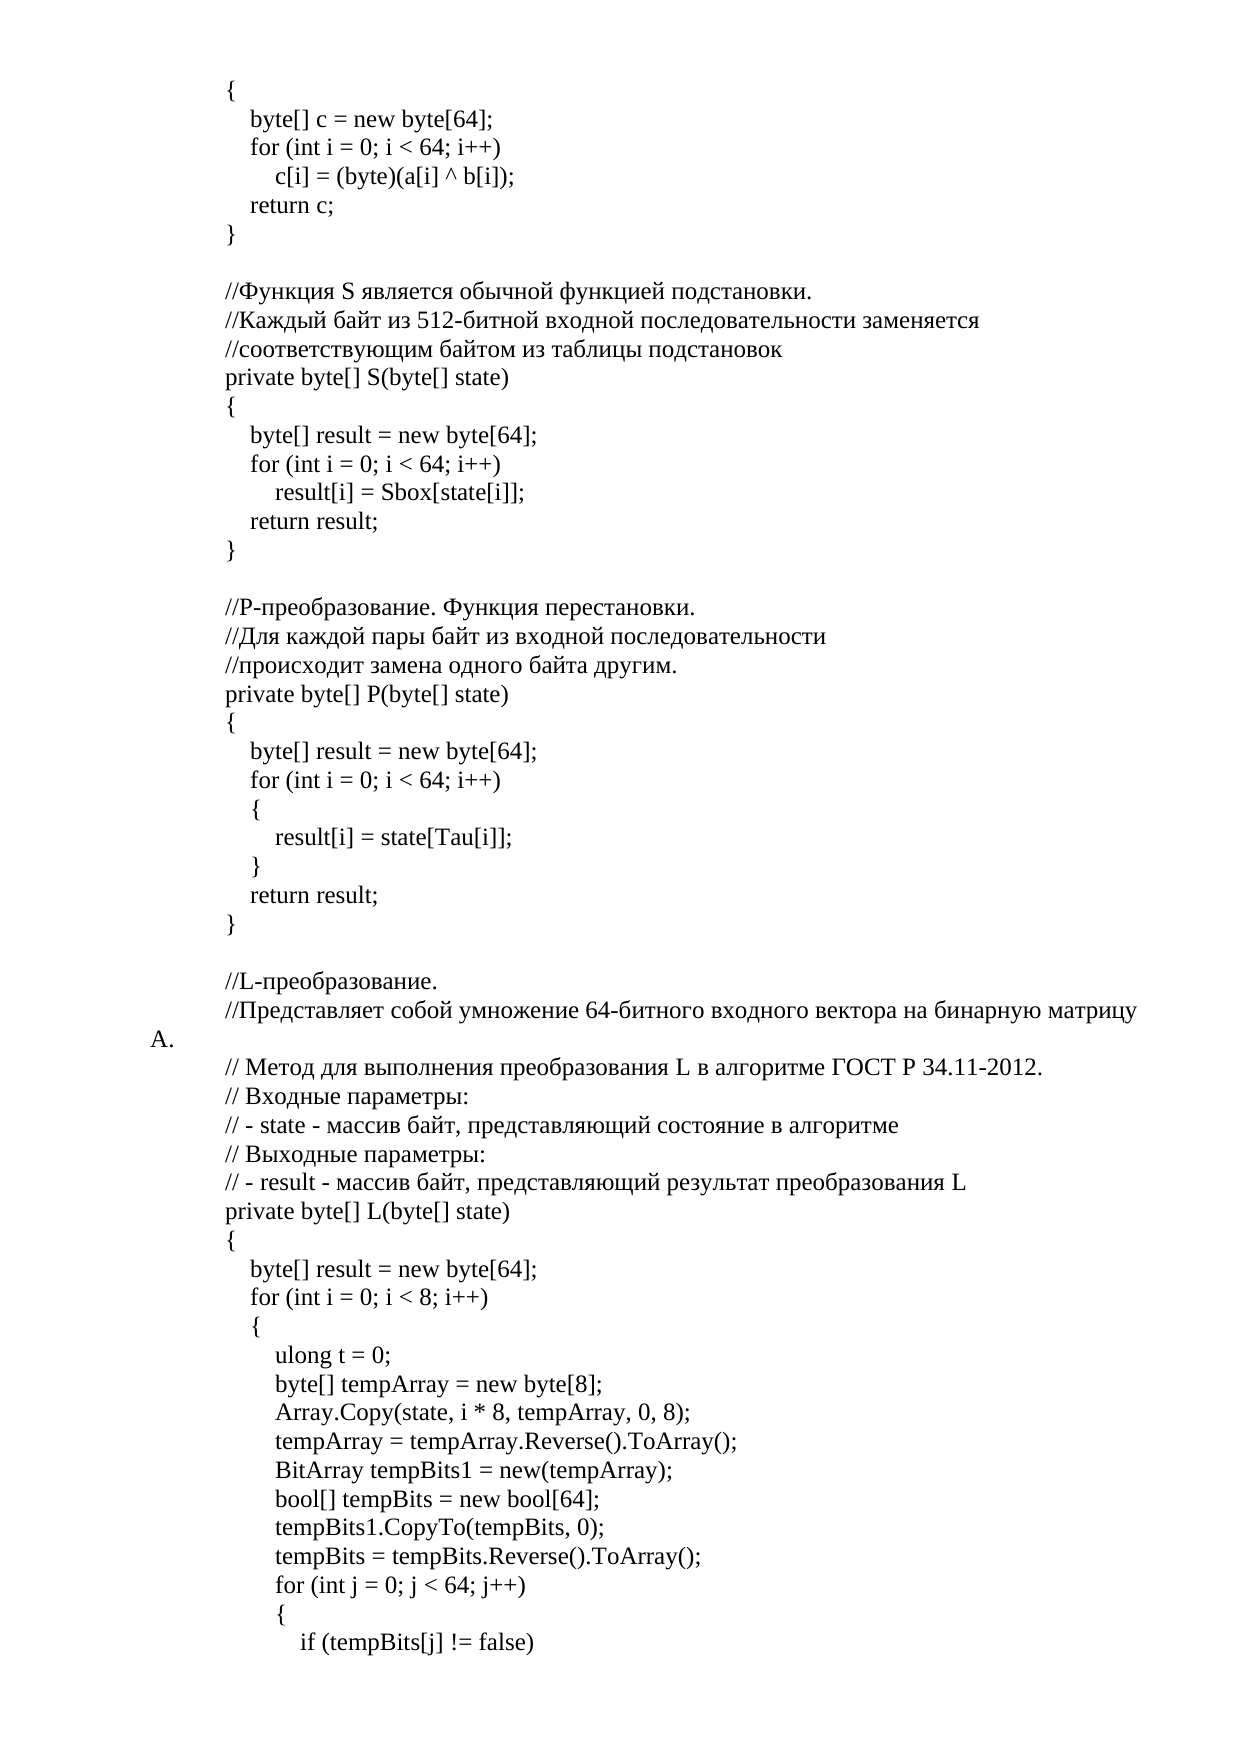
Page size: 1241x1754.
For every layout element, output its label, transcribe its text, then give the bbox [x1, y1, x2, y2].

list byte[] c = new byte[64]; [150, 104, 1165, 132]
list //P-преобразование. Функция перестановки. [150, 592, 1165, 621]
list { [150, 707, 1165, 736]
list return result; [150, 880, 1165, 909]
list return result; [150, 506, 1165, 535]
list { [150, 1225, 1165, 1254]
list private byte[] L(byte[] state) [150, 1196, 1165, 1225]
list result[i] = Sbox[state[i]]; [150, 477, 1165, 506]
list { [150, 75, 1165, 104]
list for (int j = 0; j < 64; j++) [150, 1570, 1165, 1599]
list //Каждый байт из 512-битной входной последовательности заменяется [150, 305, 1165, 334]
list for (int i = 0; i < 8; i++) [150, 1282, 1165, 1311]
list BitArray tempBits1 = new(tempArray); [150, 1455, 1165, 1484]
list byte[] result = new byte[64]; [150, 420, 1165, 449]
list //соответствующим байтом из таблицы подстановок [150, 334, 1165, 362]
list byte[] tempArray = new byte[8]; [150, 1369, 1165, 1397]
list for (int i = 0; i < 64; i++) [150, 765, 1165, 794]
list //Функция S является обычной функцией подстановки. [150, 276, 1165, 305]
list } [150, 535, 1165, 564]
list bool[] tempBits = new bool[64]; [150, 1484, 1165, 1512]
list //происходит замена одного байта другим. [150, 650, 1165, 679]
list } [150, 851, 1165, 880]
list // Выходные параметры: [150, 1139, 1165, 1167]
list // - result - массив байт, представляющий результат преобразования L [150, 1167, 1165, 1196]
list // - state - массив байт, представляющий состояние в алгоритме [150, 1110, 1165, 1139]
list private byte[] S(byte[] state) [150, 362, 1165, 391]
list //Представляет собой умножение 64-битного входного вектора на бинарную матрицу A. [150, 995, 1165, 1052]
list // Метод для выполнения преобразования L в алгоритме ГОСТ Р 34.11-2012. [150, 1052, 1165, 1081]
list { [150, 391, 1165, 420]
list //L-преобразование. [150, 966, 1165, 995]
list for (int i = 0; i < 64; i++) [150, 132, 1165, 161]
list tempBits1.CopyTo(tempBits, 0); [150, 1512, 1165, 1541]
list byte[] result = new byte[64]; [150, 1254, 1165, 1282]
list // Входные параметры: [150, 1081, 1165, 1110]
list private byte[] P(byte[] state) [150, 679, 1165, 707]
list { [150, 1599, 1165, 1627]
list return c; [150, 190, 1165, 219]
list //Для каждой пары байт из входной последовательности [150, 621, 1165, 650]
list if (tempBits[j] != false) [150, 1627, 1165, 1656]
list { [150, 1311, 1165, 1340]
list result[i] = state[Tau[i]]; [150, 822, 1165, 851]
list ulong t = 0; [150, 1340, 1165, 1369]
list for (int i = 0; i < 64; i++) [150, 449, 1165, 477]
list tempArray = tempArray.Reverse().ToArray(); [150, 1426, 1165, 1455]
list byte[] result = new byte[64]; [150, 736, 1165, 765]
list { [150, 794, 1165, 822]
list Array.Copy(state, i * 8, tempArray, 0, 8); [150, 1397, 1165, 1426]
list } [150, 909, 1165, 937]
list } [150, 219, 1165, 247]
list c[i] = (byte)(a[i] ^ b[i]); [150, 161, 1165, 190]
list tempBits = tempBits.Reverse().ToArray(); [150, 1541, 1165, 1570]
